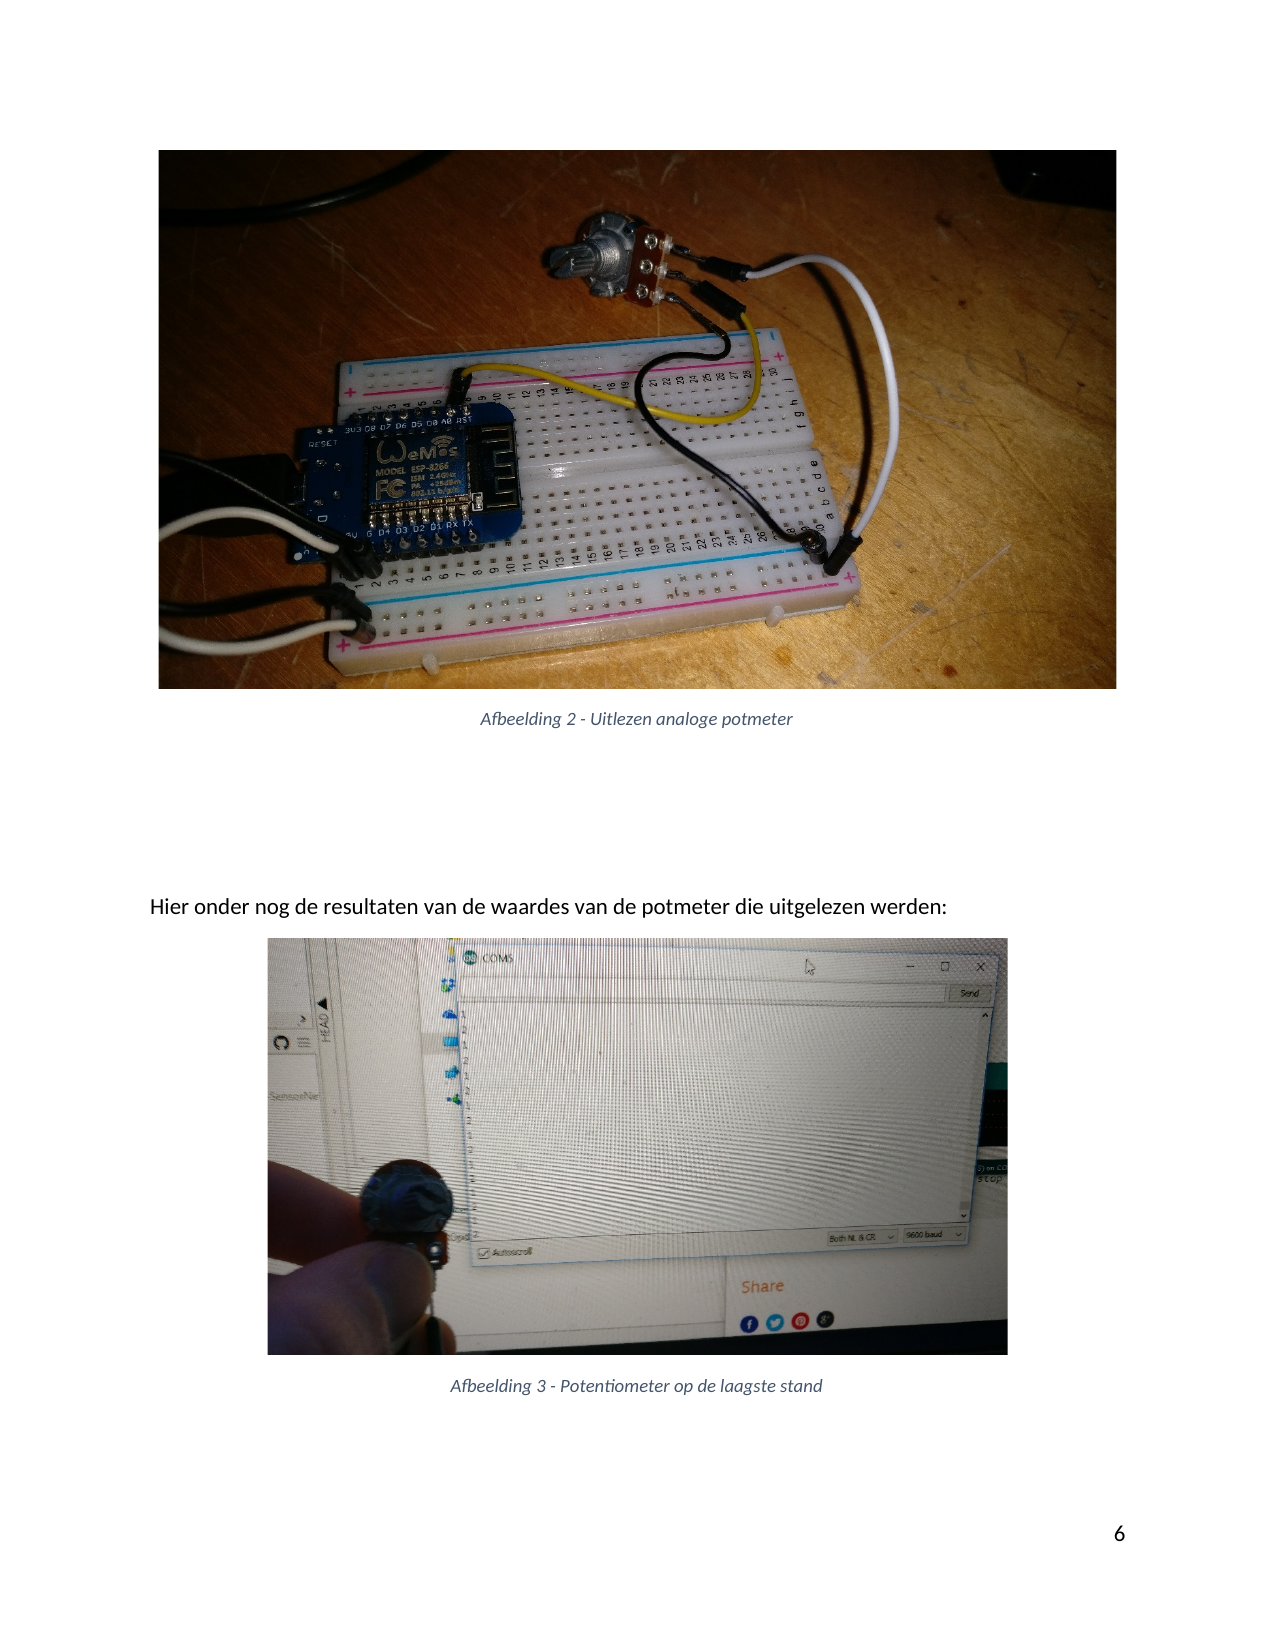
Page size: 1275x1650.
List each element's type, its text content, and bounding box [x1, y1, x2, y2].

text Hier onder nog de resultaten van de waardes van de potmeter die uitgelezen werden: [150, 892, 1125, 920]
picture [158, 150, 1117, 689]
picture [267, 938, 1008, 1355]
text Afbeelding 2 - Uitlezen analoge potmeter [150, 708, 1125, 731]
text Afbeelding 3 - Potentiometer op de laagste stand [150, 1374, 1125, 1397]
